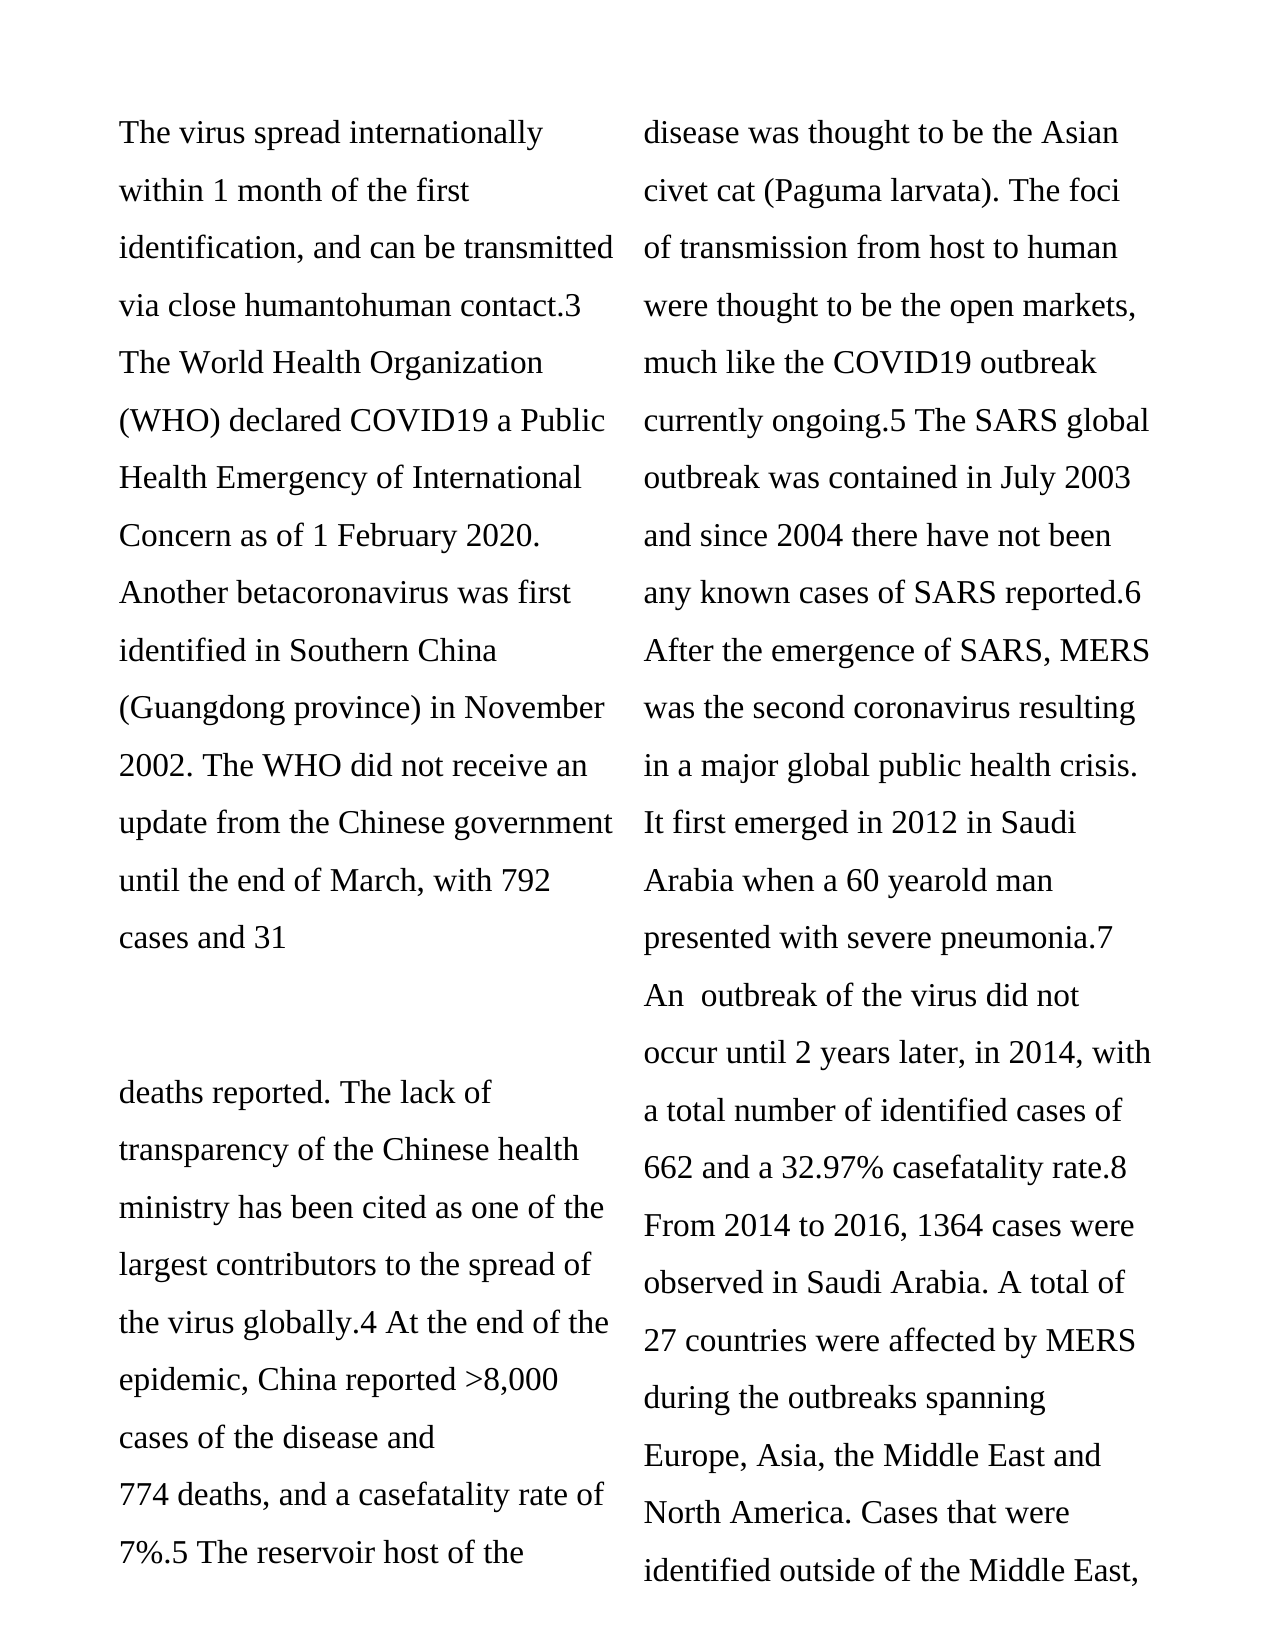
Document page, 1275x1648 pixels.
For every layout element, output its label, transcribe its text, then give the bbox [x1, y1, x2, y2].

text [119, 112, 623, 553]
text epidemic, China reported >8,000 cases of the disease and [119, 1359, 623, 1455]
text deaths reported. The lack of transparency of the Chinese health ministry has been cited as one of the largest contributors to the spread of the virus globally.4 At the end of the [119, 1072, 623, 1340]
text 774 deaths, and a casefatality rate of 7%.5 The reservoir host of the disease was thought to be the Asian civet cat (Paguma larvata). The foci of transmission from host to human were thought to be the open markets, much like the COVID19 outbreak currently ongoing.5 The SARS global outbreak was contained in July 2003 and since 2004 there have not been any known cases of SARS reported.6 [643, 112, 1154, 611]
text Another betacoronavirus was first identified in Southern China (Guangdong province) in November 2002. The WHO did not receive an update from the Chinese government until the end of March, with 792 cases and 31 [119, 572, 623, 956]
text 774 deaths, and a casefatality rate of 7%.5 The reservoir host of the disease was thought to be the Asian civet cat (Paguma larvata). The foci of transmission from host to human were thought to be the open markets, much like the COVID19 outbreak currently ongoing.5 The SARS global outbreak was contained in July 2003 and since 2004 there have not been any known cases of SARS reported.6 [119, 1474, 623, 1570]
